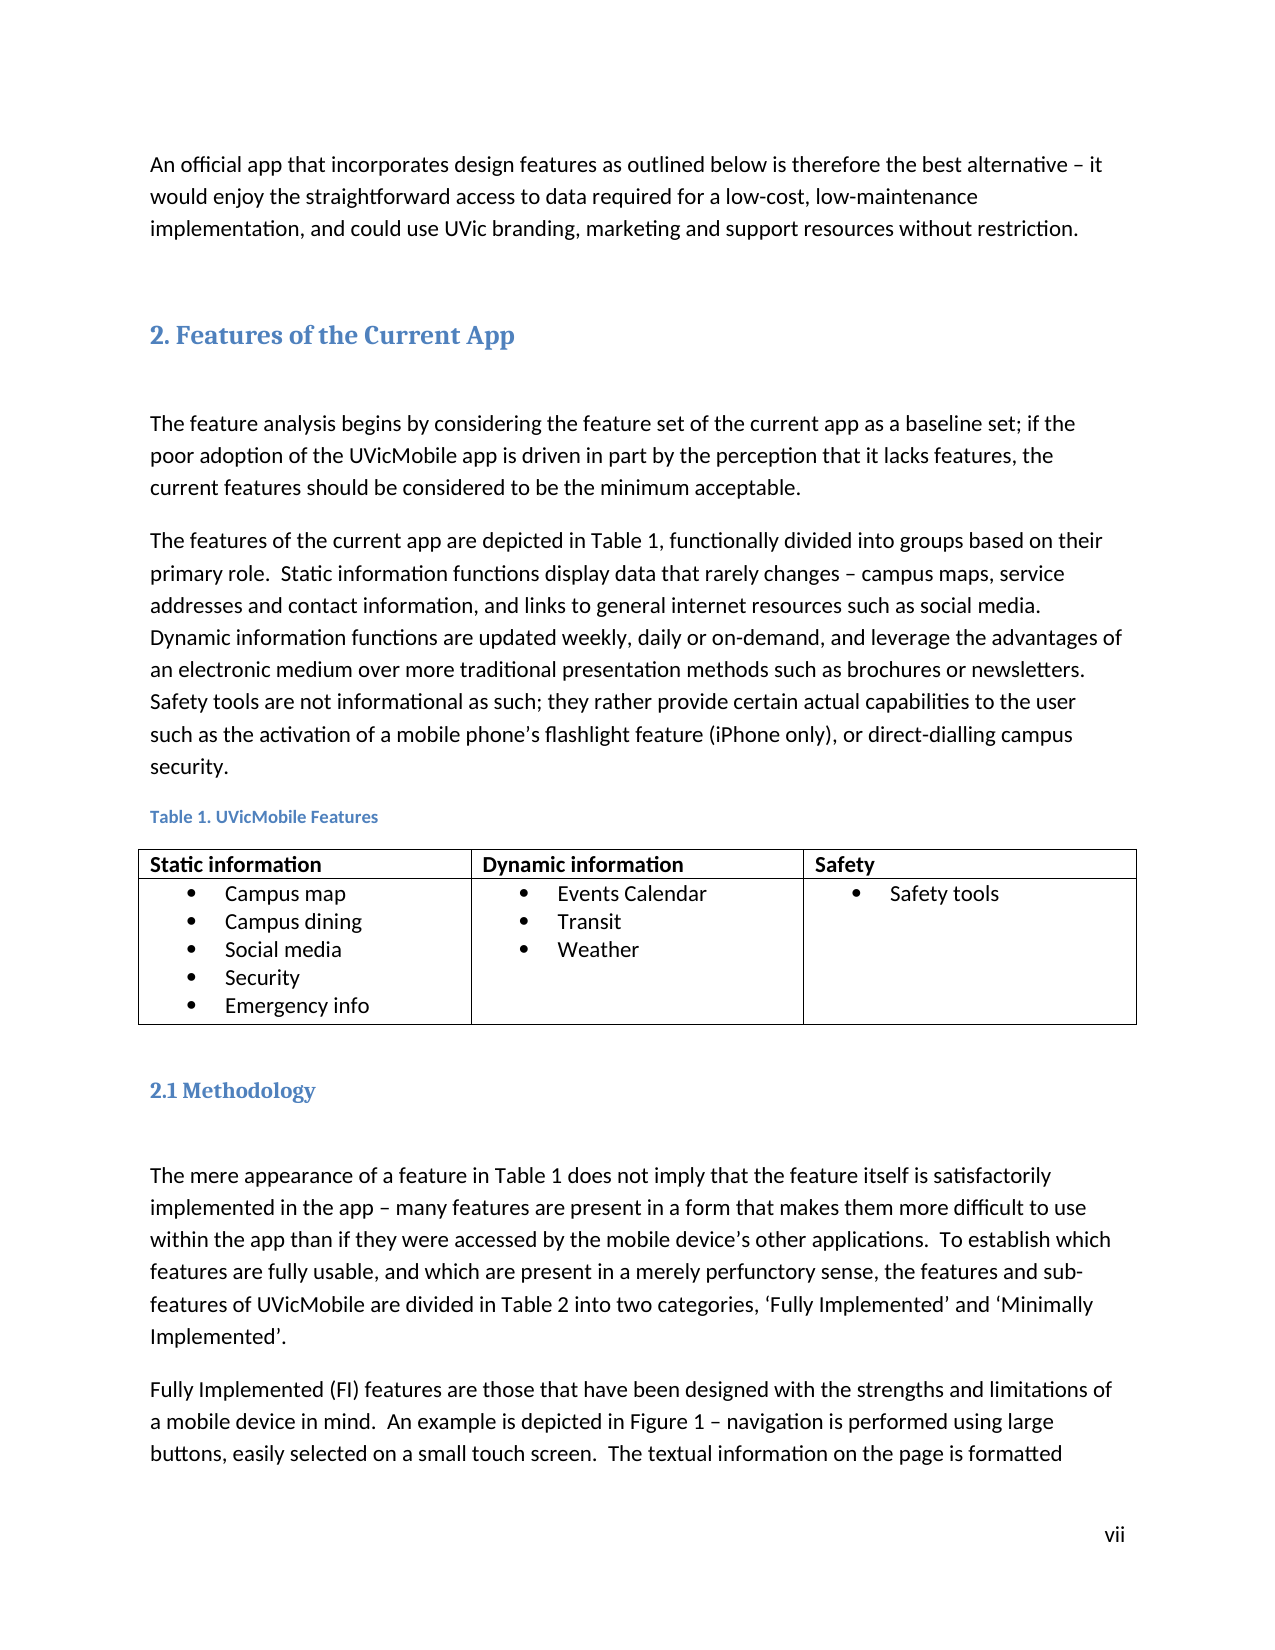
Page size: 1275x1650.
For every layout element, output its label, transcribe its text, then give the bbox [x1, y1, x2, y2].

text An official app that incorporates design features as outlined below is therefore the best alternative – it would enjoy the straightforward access to data required for a low-cost, low-maintenance implementation, and could use UVic branding, marketing and support resources without restriction. [150, 150, 1125, 242]
table_header Safety [804, 850, 1136, 878]
table_cell Events Calendar Transit Weather [472, 879, 803, 1024]
text The features of the current app are depicted in Table 1, functionally divided into groups based on their primary role. Static information functions display data that rarely changes – campus maps, service addresses and contact information, and links to general internet resources such as social media. Dynamic information functions are updated weekly, daily or on-demand, and leverage the advantages of an electronic medium over more traditional presentation methods such as brochures or newsletters. Safety tools are not informational as such; they rather provide certain actual capabilities to the user such as the activation of a mobile phone’s flashlight feature (iPhone only), or direct-dialling campus security. [150, 527, 1125, 780]
subtitle 2. Features of the Current App [150, 320, 1125, 352]
table_header Static information [139, 850, 471, 878]
text The mere appearance of a feature in Table 1 does not imply that the feature itself is satisfactorily implemented in the app – many features are present in a form that makes them more difficult to use within the app than if they were accessed by the mobile device’s other applications. To establish which features are fully usable, and which are present in a merely perfunctory sense, the features and sub-features of UVicMobile are divided in Table 2 into two categories, ‘Fully Implemented’ and ‘Minimally Implemented’. [150, 1161, 1125, 1350]
subtitle 2.1 Methodology [150, 1078, 1125, 1104]
table_cell Campus map Campus dining Social media Security Emergency info [139, 879, 471, 1024]
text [150, 1375, 1125, 1467]
table_header Dynamic information [472, 850, 803, 878]
text The feature analysis begins by considering the feature set of the current app as a baseline set; if the poor adoption of the UVicMobile app is driven in part by the perception that it lacks features, the current features should be considered to be the minimum acceptable. [150, 409, 1125, 502]
table_cell Safety tools [804, 879, 1136, 1024]
